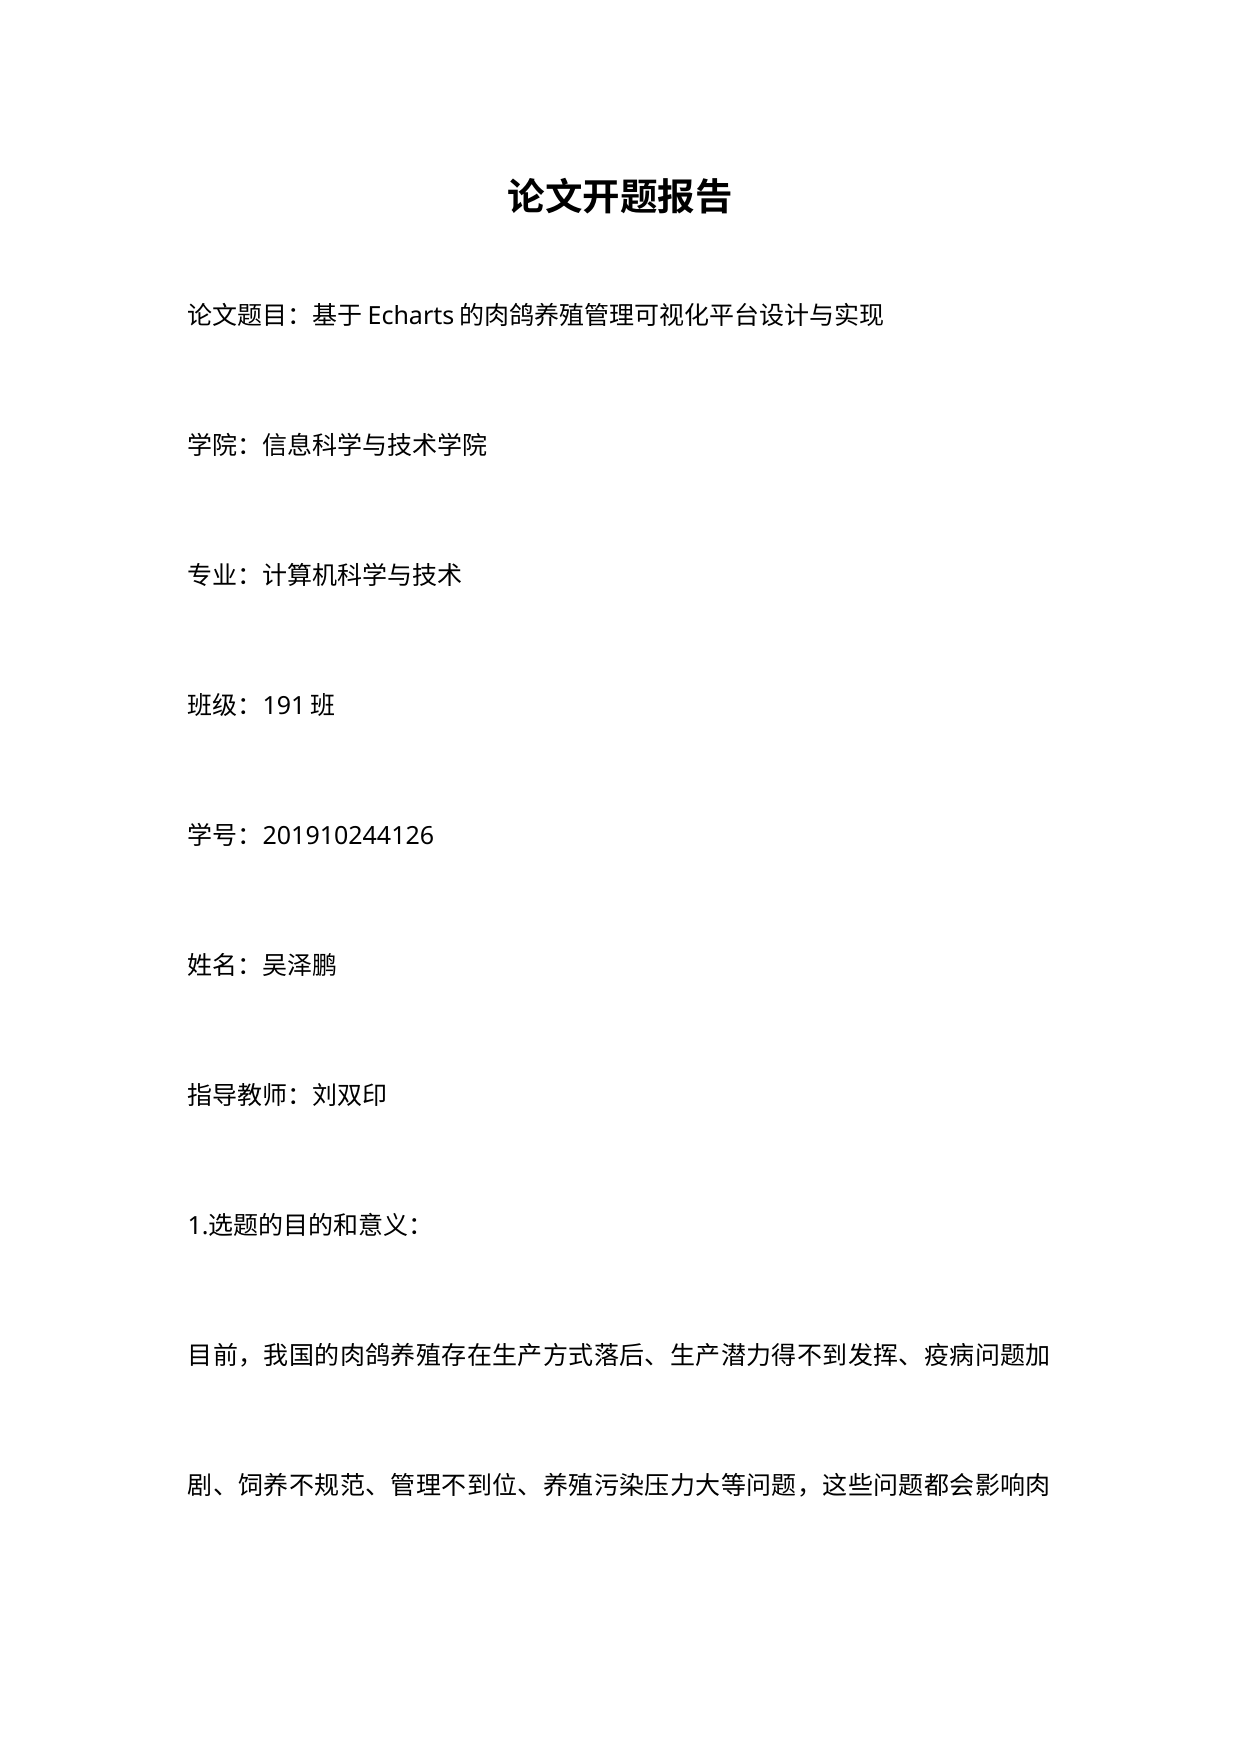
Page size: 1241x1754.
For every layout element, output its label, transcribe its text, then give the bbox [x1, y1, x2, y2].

text 论文开题报告 [187, 162, 1053, 227]
